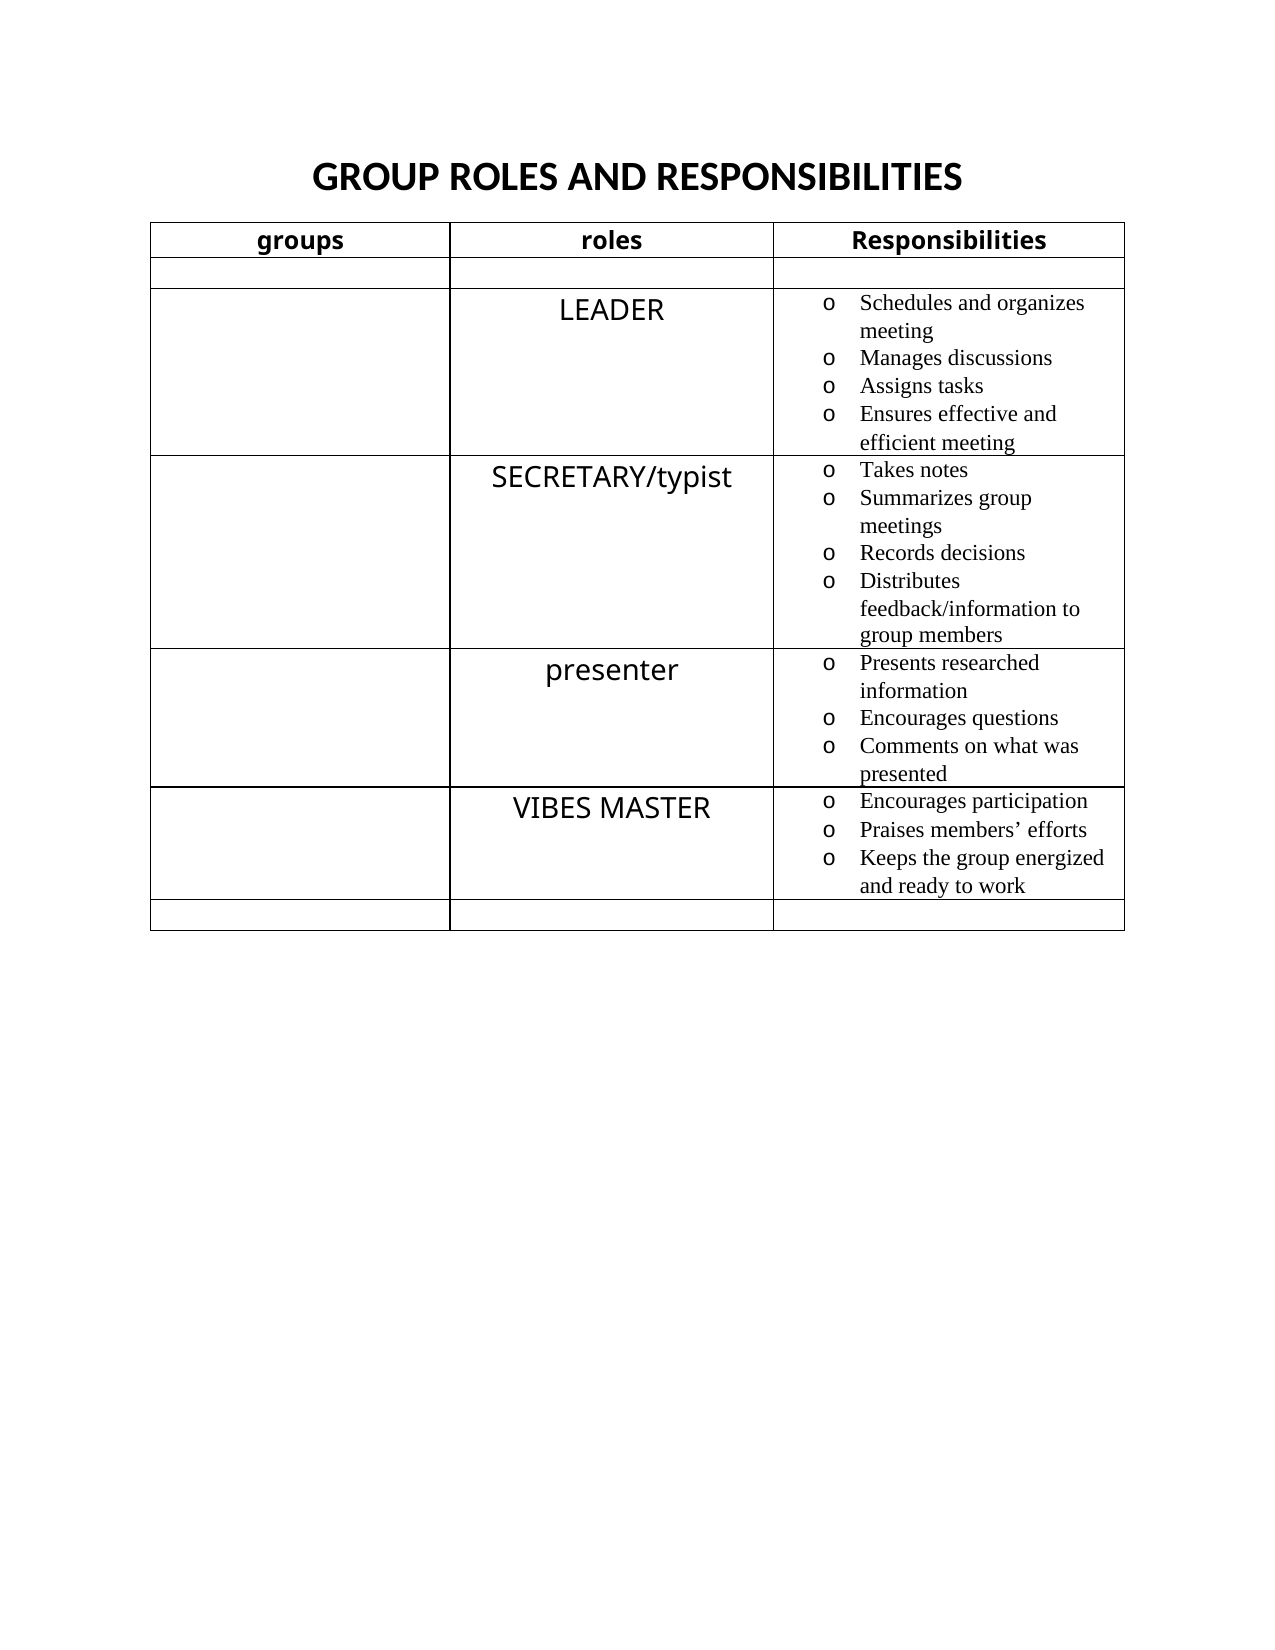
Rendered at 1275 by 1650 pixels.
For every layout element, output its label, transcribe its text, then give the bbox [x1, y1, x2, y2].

table_cell LEADER [451, 289, 773, 455]
table_cell [151, 289, 449, 455]
text GROUP ROLES AND RESPONSIBILITIES [150, 150, 1125, 201]
table_cell VIBES MASTER [451, 788, 773, 898]
table_cell [151, 788, 449, 898]
table_cell [774, 258, 1124, 288]
table_cell Takes notes Summarizes group meetings Records decisions Distributes feedback/information to group members [774, 456, 1124, 648]
table_cell Schedules and organizes meeting Manages discussions Assigns tasks Ensures effective and efficient meeting [774, 289, 1124, 455]
table_cell [151, 900, 449, 930]
table_cell Presents researched information Encourages questions Comments on what was presented [774, 649, 1124, 786]
table_cell presenter [451, 649, 773, 786]
table_cell [151, 258, 449, 288]
table_cell [151, 649, 449, 786]
table_cell [151, 456, 449, 648]
table_header roles [451, 223, 773, 257]
table_cell [451, 258, 773, 288]
table_cell SECRETARY/typist [451, 456, 773, 648]
table_cell [774, 900, 1124, 930]
table_header groups [151, 223, 449, 257]
table_cell Encourages participation Praises members’ efforts Keeps the group energized and ready to work [774, 788, 1124, 898]
table_header Responsibilities [774, 223, 1124, 257]
table_cell [451, 900, 773, 930]
